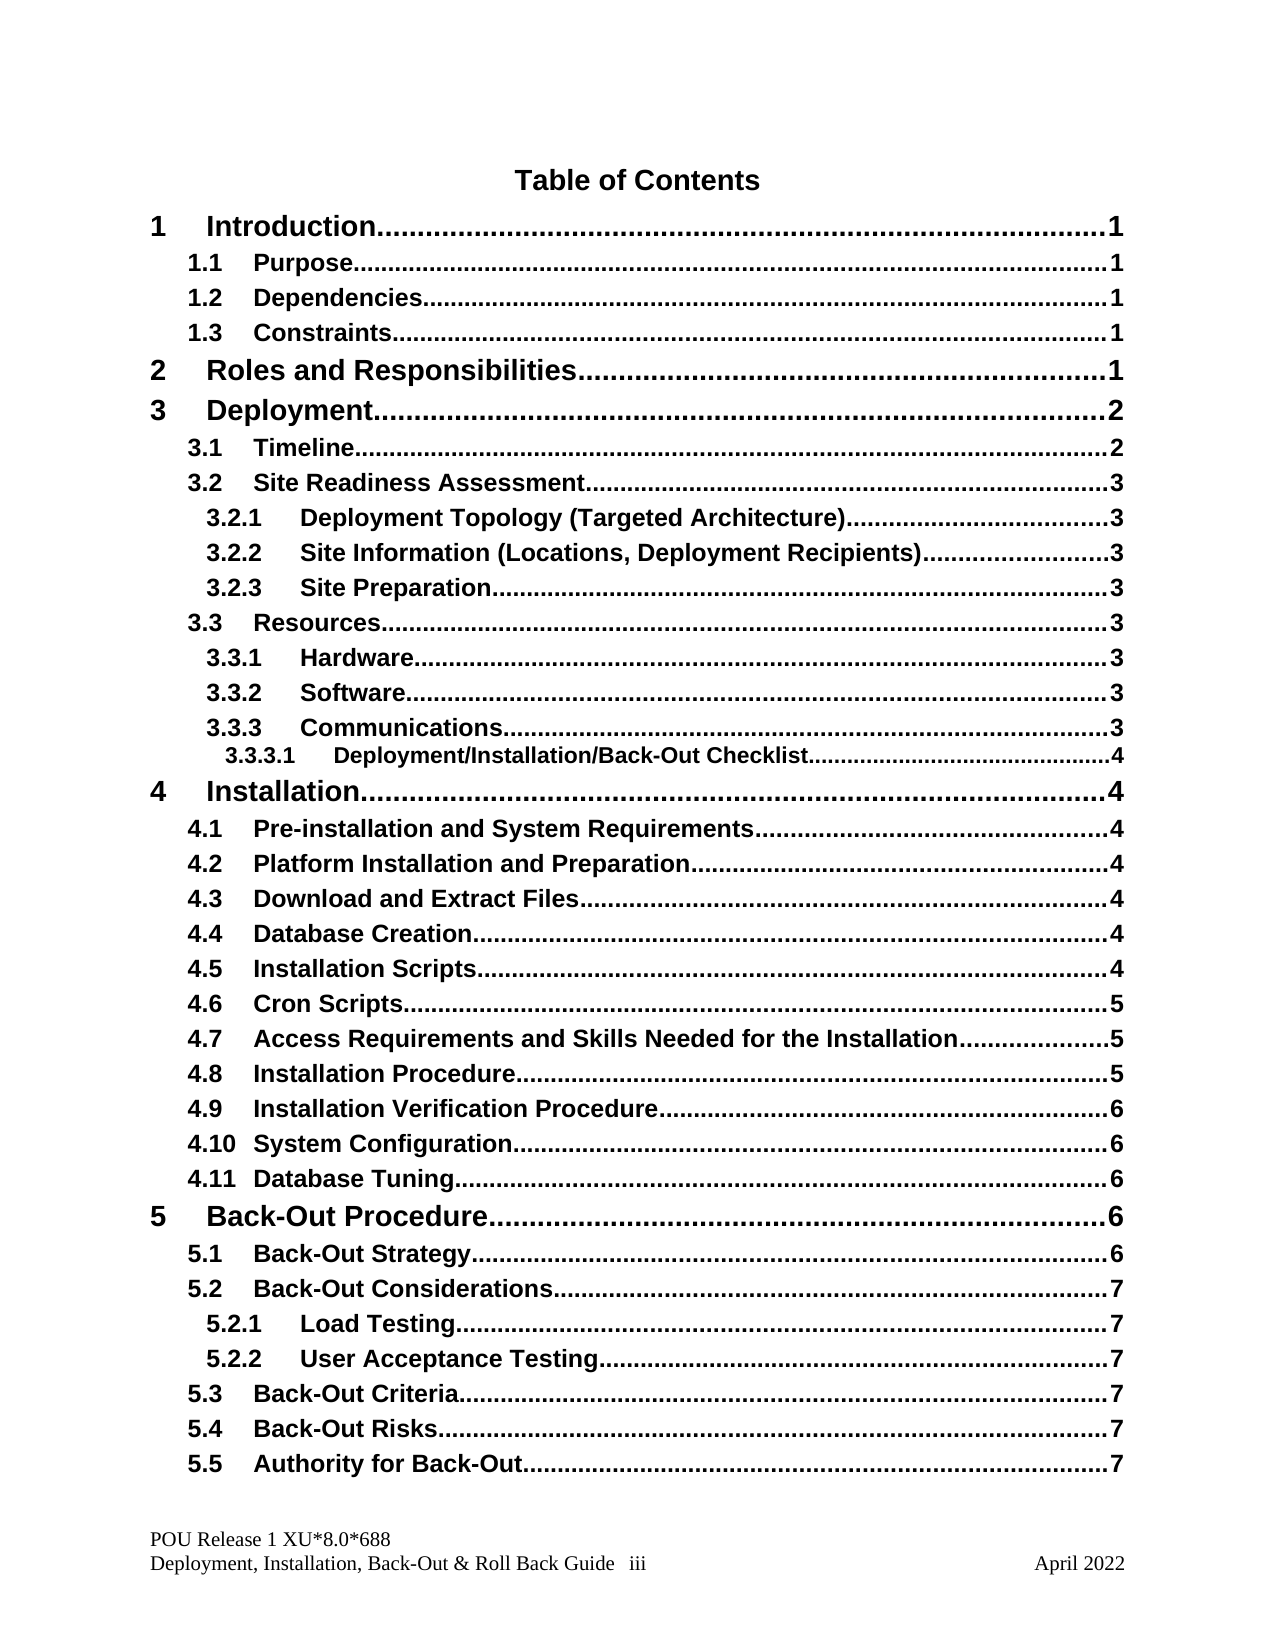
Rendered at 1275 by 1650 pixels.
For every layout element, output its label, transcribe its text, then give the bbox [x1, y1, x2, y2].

text 1.1 Purpose 1 [187, 248, 1125, 277]
text 5.2.2 User Acceptance Testing 7 [206, 1344, 1125, 1373]
text 4.9 Installation Verification Procedure 6 [187, 1094, 1125, 1123]
text 4.8 Installation Procedure 5 [187, 1059, 1125, 1088]
text 3 Deployment 2 [150, 393, 1125, 427]
text 4 Installation 4 [150, 774, 1125, 808]
text 5.2.1 Load Testing 7 [206, 1309, 1125, 1338]
text 4.6 Cron Scripts 5 [187, 989, 1125, 1018]
text 1 Introduction 1 [150, 208, 1125, 242]
text 3.3.3 Communications 3 [206, 713, 1125, 742]
text 3.1 Timeline 2 [187, 433, 1125, 462]
text 3.2 Site Readiness Assessment 3 [187, 468, 1125, 497]
text 4.2 Platform Installation and Preparation 4 [187, 849, 1125, 878]
text 1.2 Dependencies 1 [187, 283, 1125, 312]
text 3.2.3 Site Preparation 3 [206, 573, 1125, 602]
text 5.1 Back-Out Strategy 6 [187, 1239, 1125, 1268]
text 4.1 Pre-installation and System Requirements 4 [187, 814, 1125, 843]
text 4.11 Database Tuning 6 [187, 1164, 1125, 1193]
title Table of Contents [150, 162, 1125, 196]
text 5 Back-Out Procedure 6 [150, 1199, 1125, 1233]
text 5.4 Back-Out Risks 7 [187, 1414, 1125, 1443]
text 4.4 Database Creation 4 [187, 919, 1125, 948]
text 3.3 Resources 3 [187, 608, 1125, 637]
text 1.3 Constraints 1 [187, 318, 1125, 347]
text 3.3.1 Hardware 3 [206, 643, 1125, 672]
text 2 Roles and Responsibilities 1 [150, 353, 1125, 387]
text 5.3 Back-Out Criteria 7 [187, 1379, 1125, 1408]
text 5.2 Back-Out Considerations 7 [187, 1274, 1125, 1303]
text 3.2.2 Site Information (Locations, Deployment Recipients) 3 [206, 538, 1125, 567]
text 4.10 System Configuration 6 [187, 1129, 1125, 1158]
text 3.2.1 Deployment Topology (Targeted Architecture) 3 [206, 503, 1125, 532]
text 3.3.2 Software 3 [206, 678, 1125, 707]
text 3.3.3.1 Deployment/Installation/Back-Out Checklist 4 [225, 742, 1125, 768]
text 4.3 Download and Extract Files 4 [187, 884, 1125, 913]
text 4.7 Access Requirements and Skills Needed for the Installation 5 [187, 1024, 1125, 1053]
text 5.5 Authority for Back-Out 7 [187, 1449, 1125, 1478]
text 4.5 Installation Scripts 4 [187, 954, 1125, 983]
